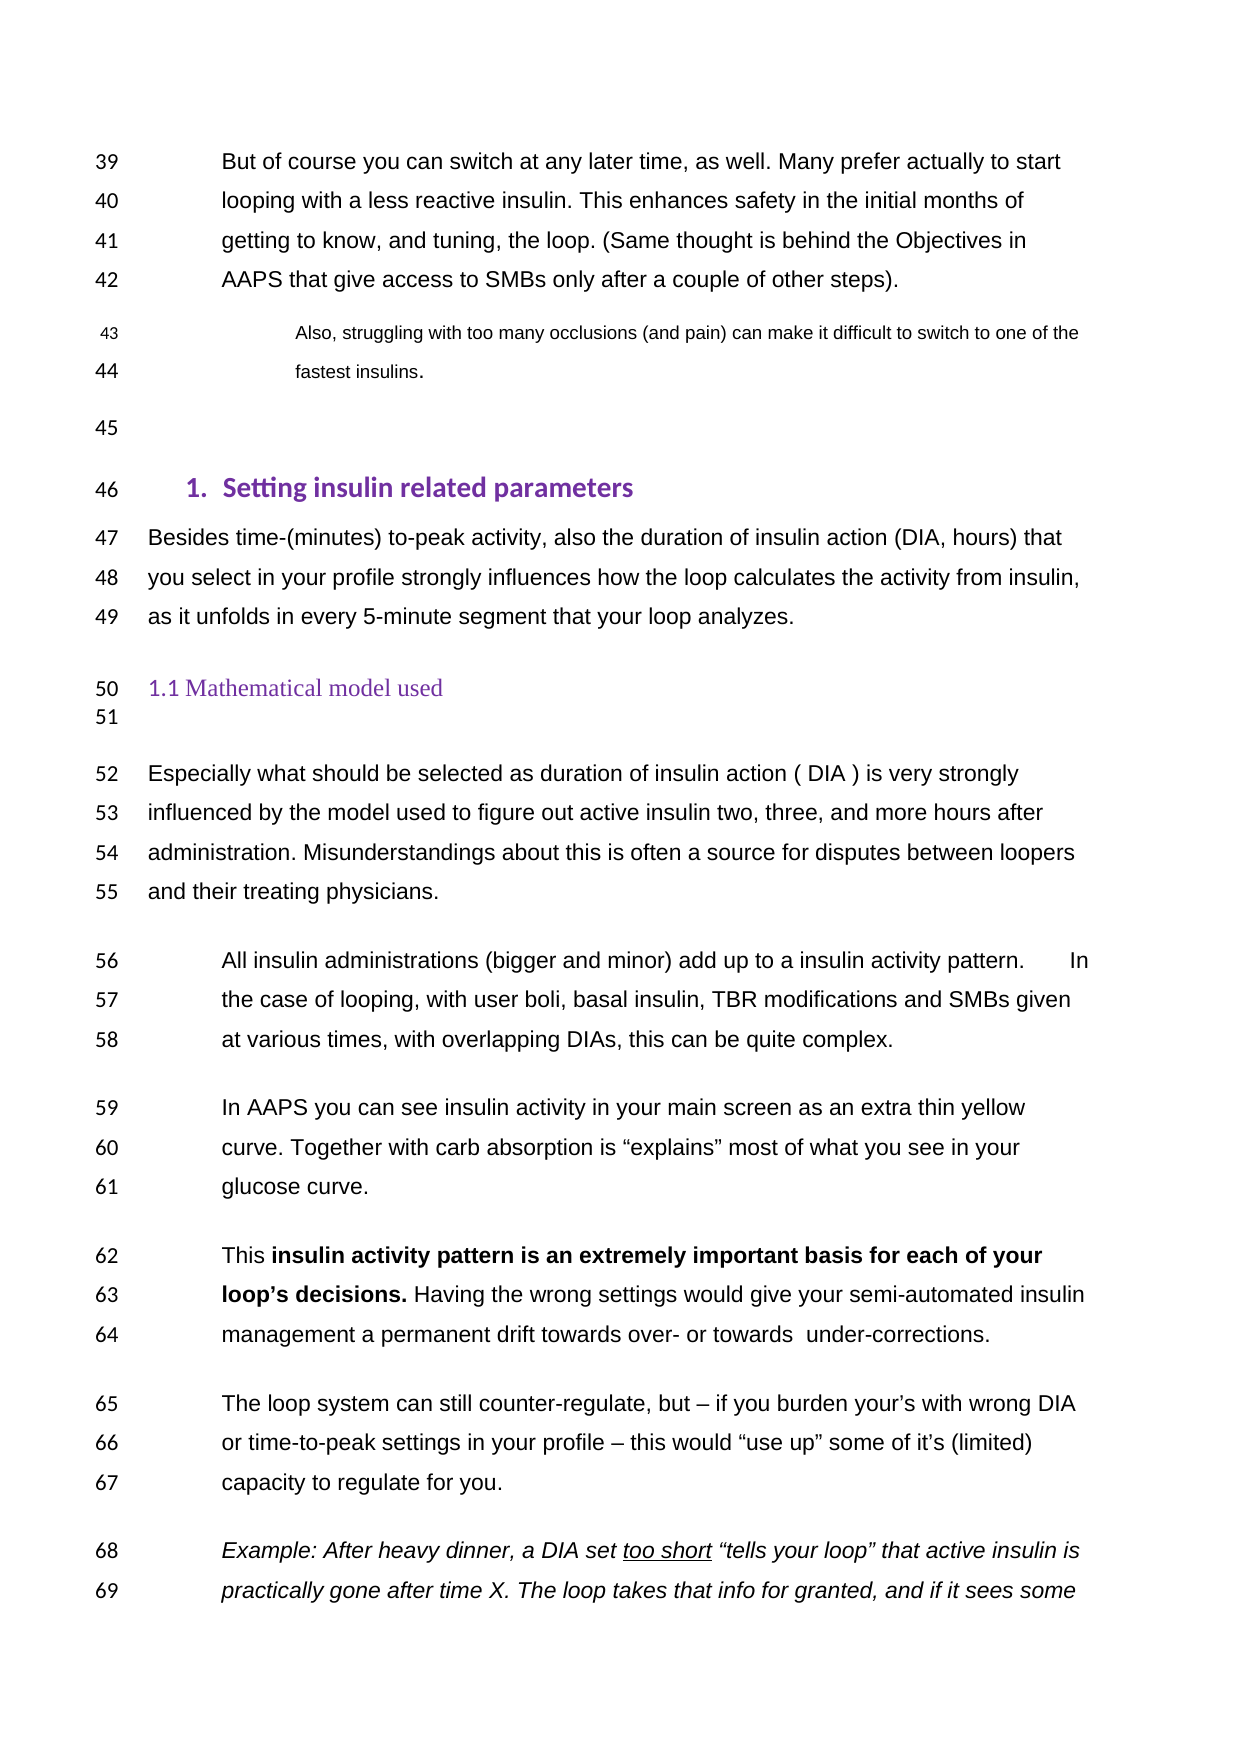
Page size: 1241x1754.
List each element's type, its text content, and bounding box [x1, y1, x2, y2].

text All insulin administrations (bigger and minor) add up to a insulin activity pattern. In the case of looping, with user boli, basal insulin, TBR modifications and SMBs given at various times, with overlapping DIAs, this can be quite complex. [221, 947, 1093, 1052]
list Setting insulin related parameters [185, 469, 1093, 505]
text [221, 1537, 1093, 1603]
text In AAPS you can see insulin activity in your main screen as an extra thin yellow curve. Together with carb absorption is “explains” most of what you see in your glucose curve. [221, 1094, 1093, 1199]
text Also, struggling with too many occlusions (and pain) can make it difficult to switch to one of the fastest insulins. [295, 322, 1093, 383]
text This insulin activity pattern is an extremely important basis for each of your loop’s decisions. Having the wrong settings would give your semi-automated insulin management a permanent drift towards over- or towards under-corrections. [221, 1242, 1093, 1347]
text Besides time-(minutes) to-peak activity, also the duration of insulin action (DIA, hours) that you select in your profile strongly influences how the loop calculates the activity from insulin, as it unfolds in every 5-minute segment that your loop analyzes. [148, 524, 1093, 629]
text The loop system can still counter-regulate, but – if you burden your’s with wrong DIA or time-to-peak settings in your profile – this would “use up” some of it’s (limited) capacity to regulate for you. [221, 1389, 1093, 1495]
text 1.1 Mathematical model used [148, 672, 1093, 730]
text But of course you can switch at any later time, as well. Many prefer actually to start looping with a less reactive insulin. This enhances safety in the initial months of getting to know, and tuning, the loop. (Same thought is behind the Objectives in AAPS that give access to SMBs only after a couple of other steps). [221, 148, 1093, 292]
text Especially what should be selected as duration of insulin action ( DIA ) is very strongly influenced by the model used to figure out active insulin two, three, and more hours after administration. Misunderstandings about this is often a source for disputes between loopers and their treating physicians. [148, 759, 1093, 904]
